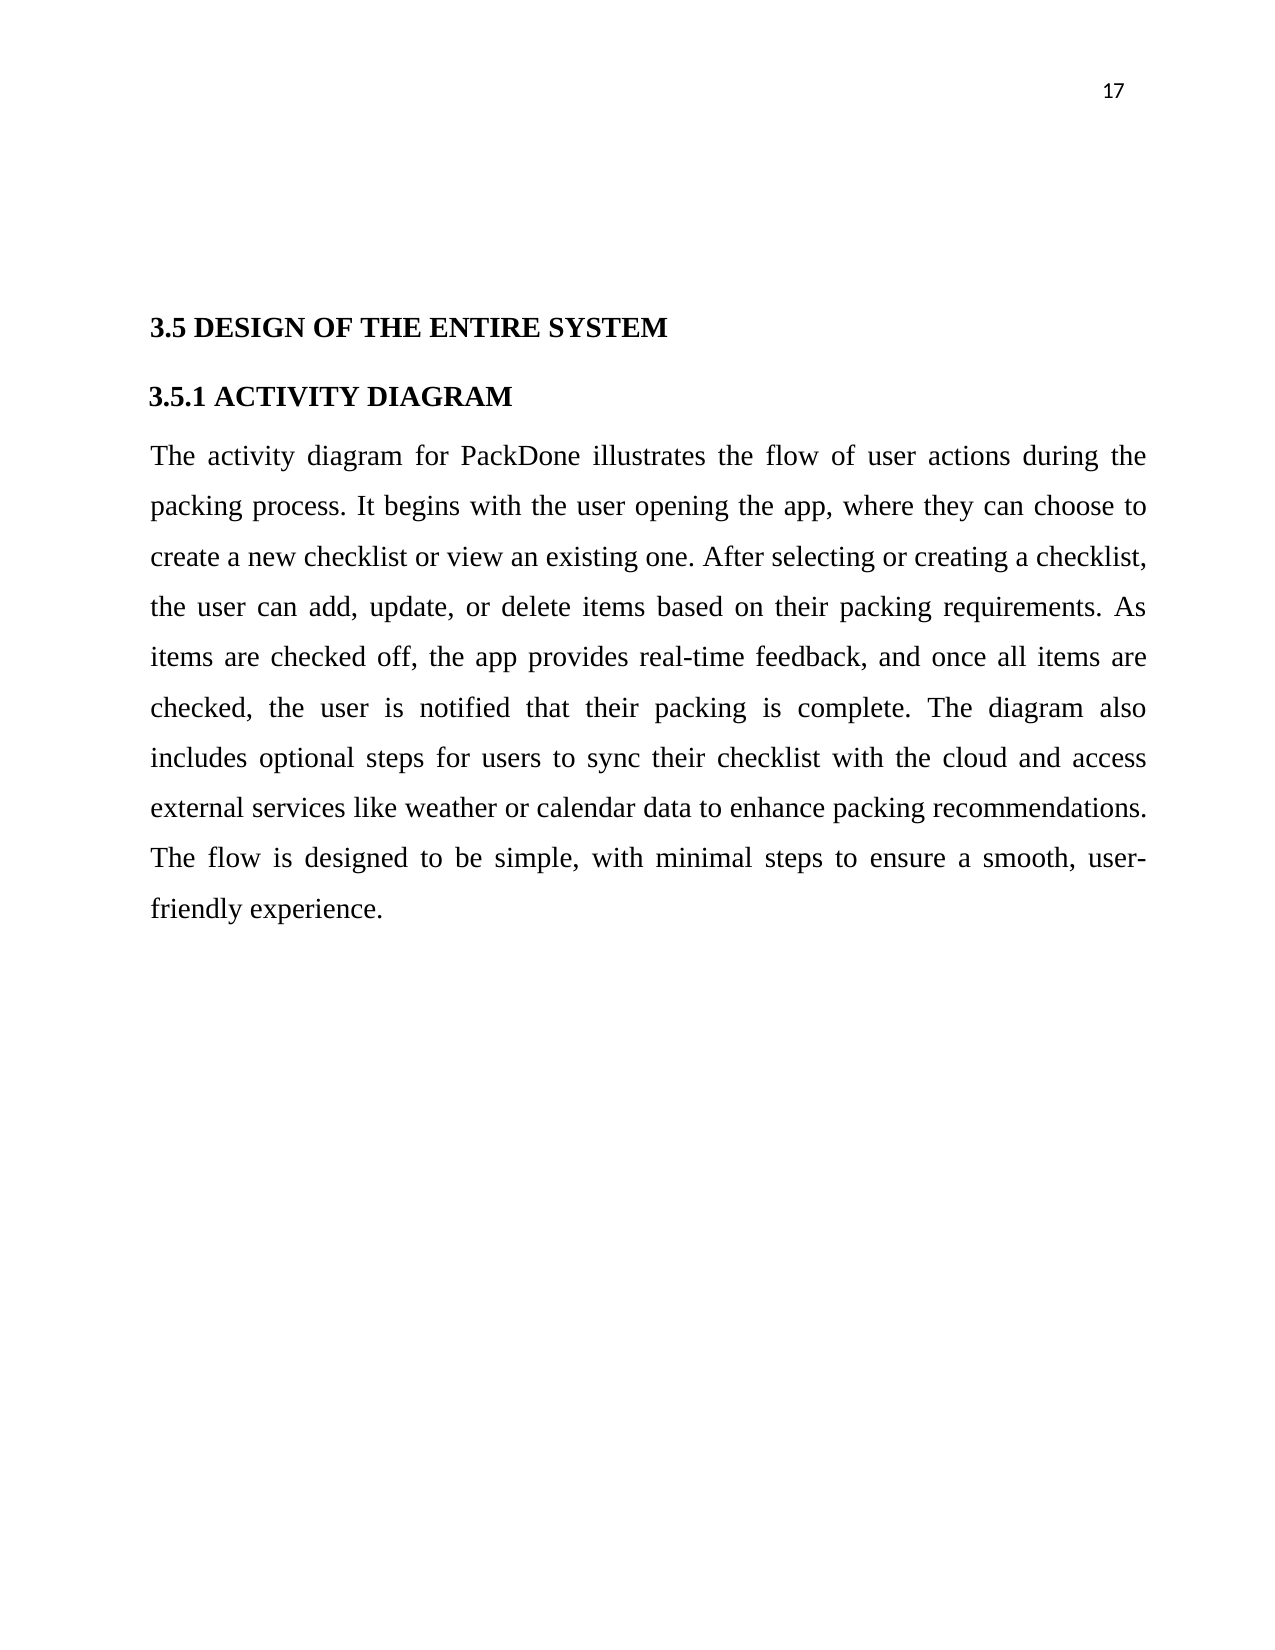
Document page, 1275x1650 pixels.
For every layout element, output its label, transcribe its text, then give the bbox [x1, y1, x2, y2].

subtitle The activity diagram for PackDone illustrates the flow of user actions during the packing process. It begins with the user opening the app, where they can choose to create a new checklist or view an existing one. After selecting or creating a checklist, the user can add, update, or delete items based on their packing requirements. As items are checked off, the app provides real-time feedback, and once all items are checked, the user is notified that their packing is complete. The diagram also includes optional steps for users to sync their checklist with the cloud and access external services like weather or calendar data to enhance packing recommendations. The flow is designed to be simple, with minimal steps to ensure a smooth, user-friendly experience. [150, 438, 1148, 924]
subtitle ACTIVITY DIAGRAM [148, 379, 1148, 413]
subtitle DESIGN OF THE ENTIRE SYSTEM [150, 310, 1148, 344]
